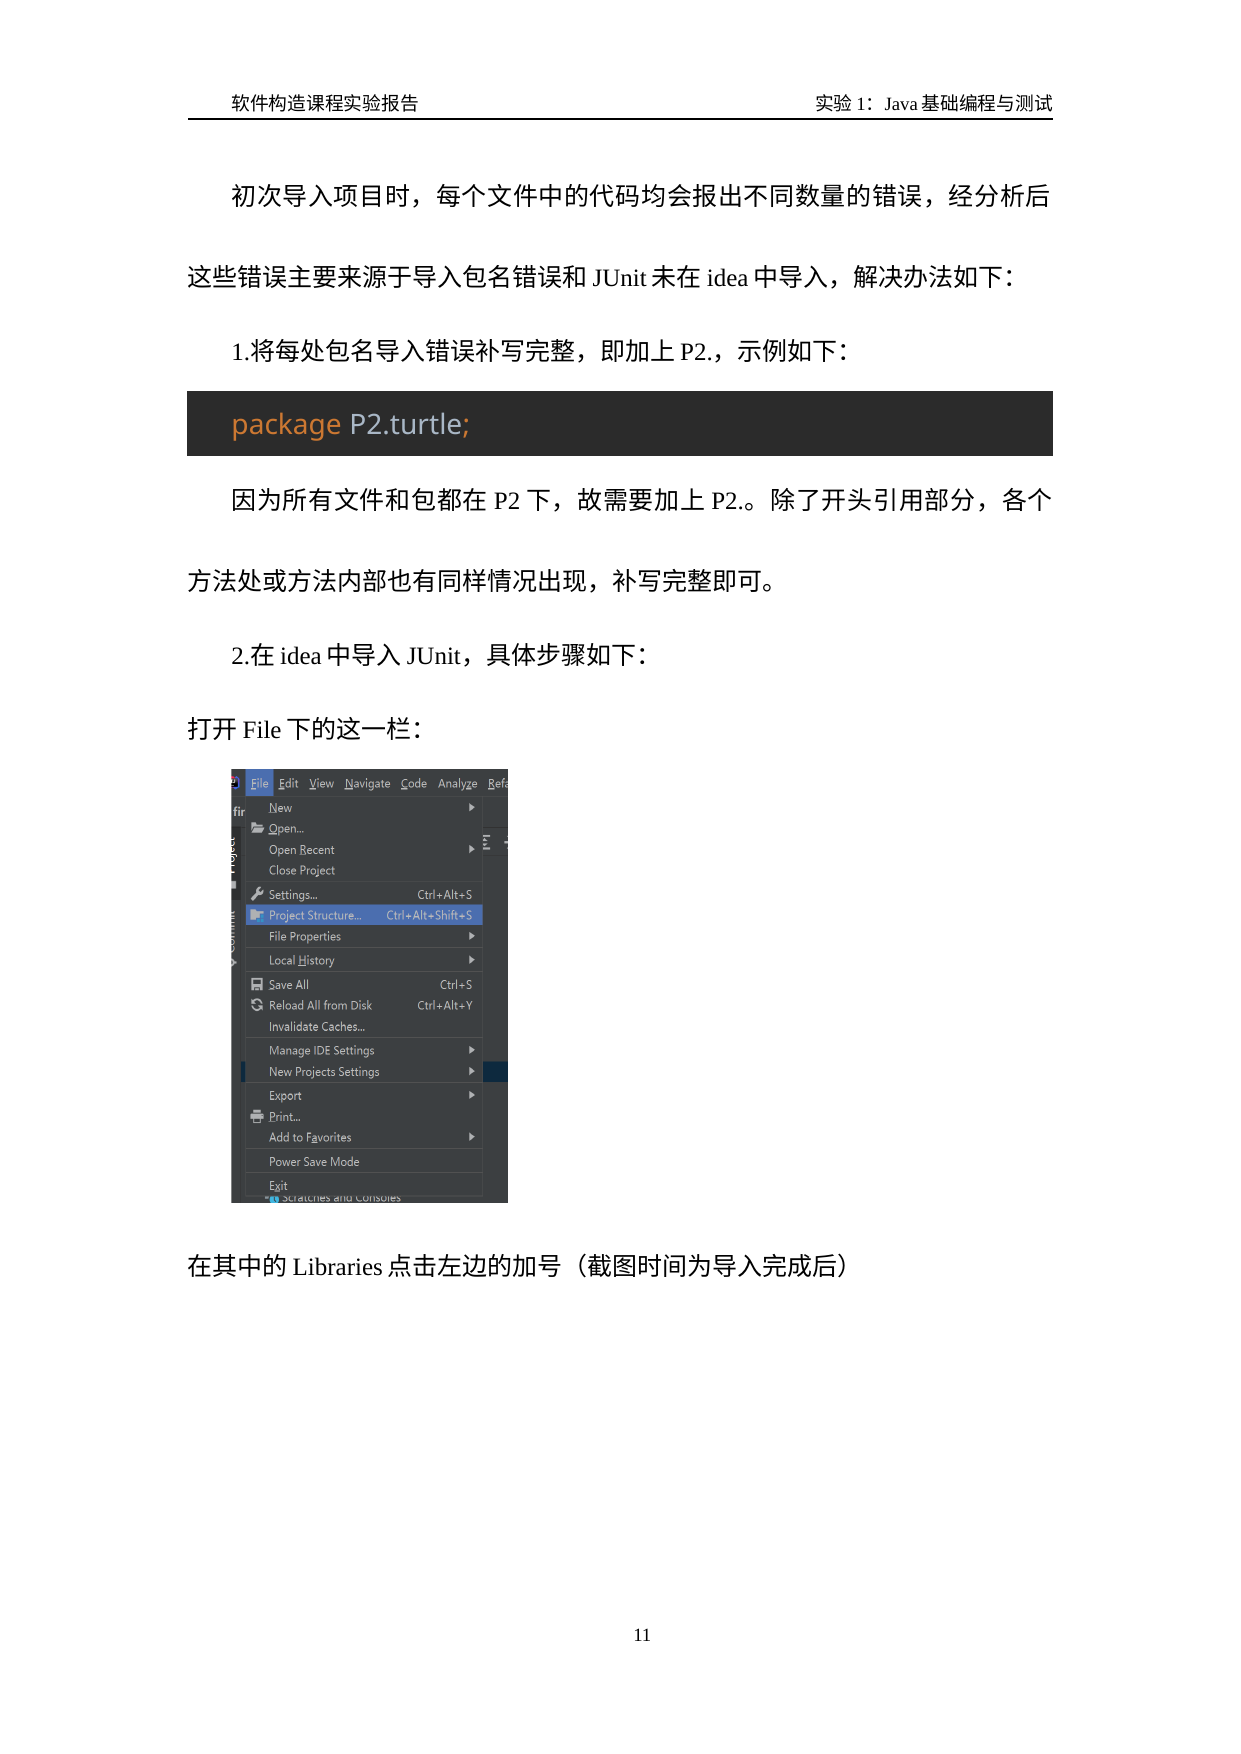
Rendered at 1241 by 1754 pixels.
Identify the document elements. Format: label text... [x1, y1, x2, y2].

text 2.在idea中导入JUnit，具体步骤如下： [187, 621, 1053, 686]
text 在其中的Libraries点击左边的加号（截图时间为导入完成后） [187, 1232, 1053, 1297]
text package P2.turtle; [187, 391, 1053, 456]
text 打开File下的这一栏： [187, 695, 1053, 760]
text 初次导入项目时，每个文件中的代码均会报出不同数量的错误，经分析后这些错误主要来源于导入包名错误和JUnit未在idea中导入，解决办法如下： [187, 162, 1053, 308]
text 1.将每处包名导入错误补写完整，即加上P2.，示例如下： [187, 317, 1053, 382]
picture [231, 769, 508, 1203]
text 因为所有文件和包都在P2下，故需要加上P2.。除了开头引用部分，各个方法处或方法内部也有同样情况出现，补写完整即可。 [187, 466, 1053, 612]
